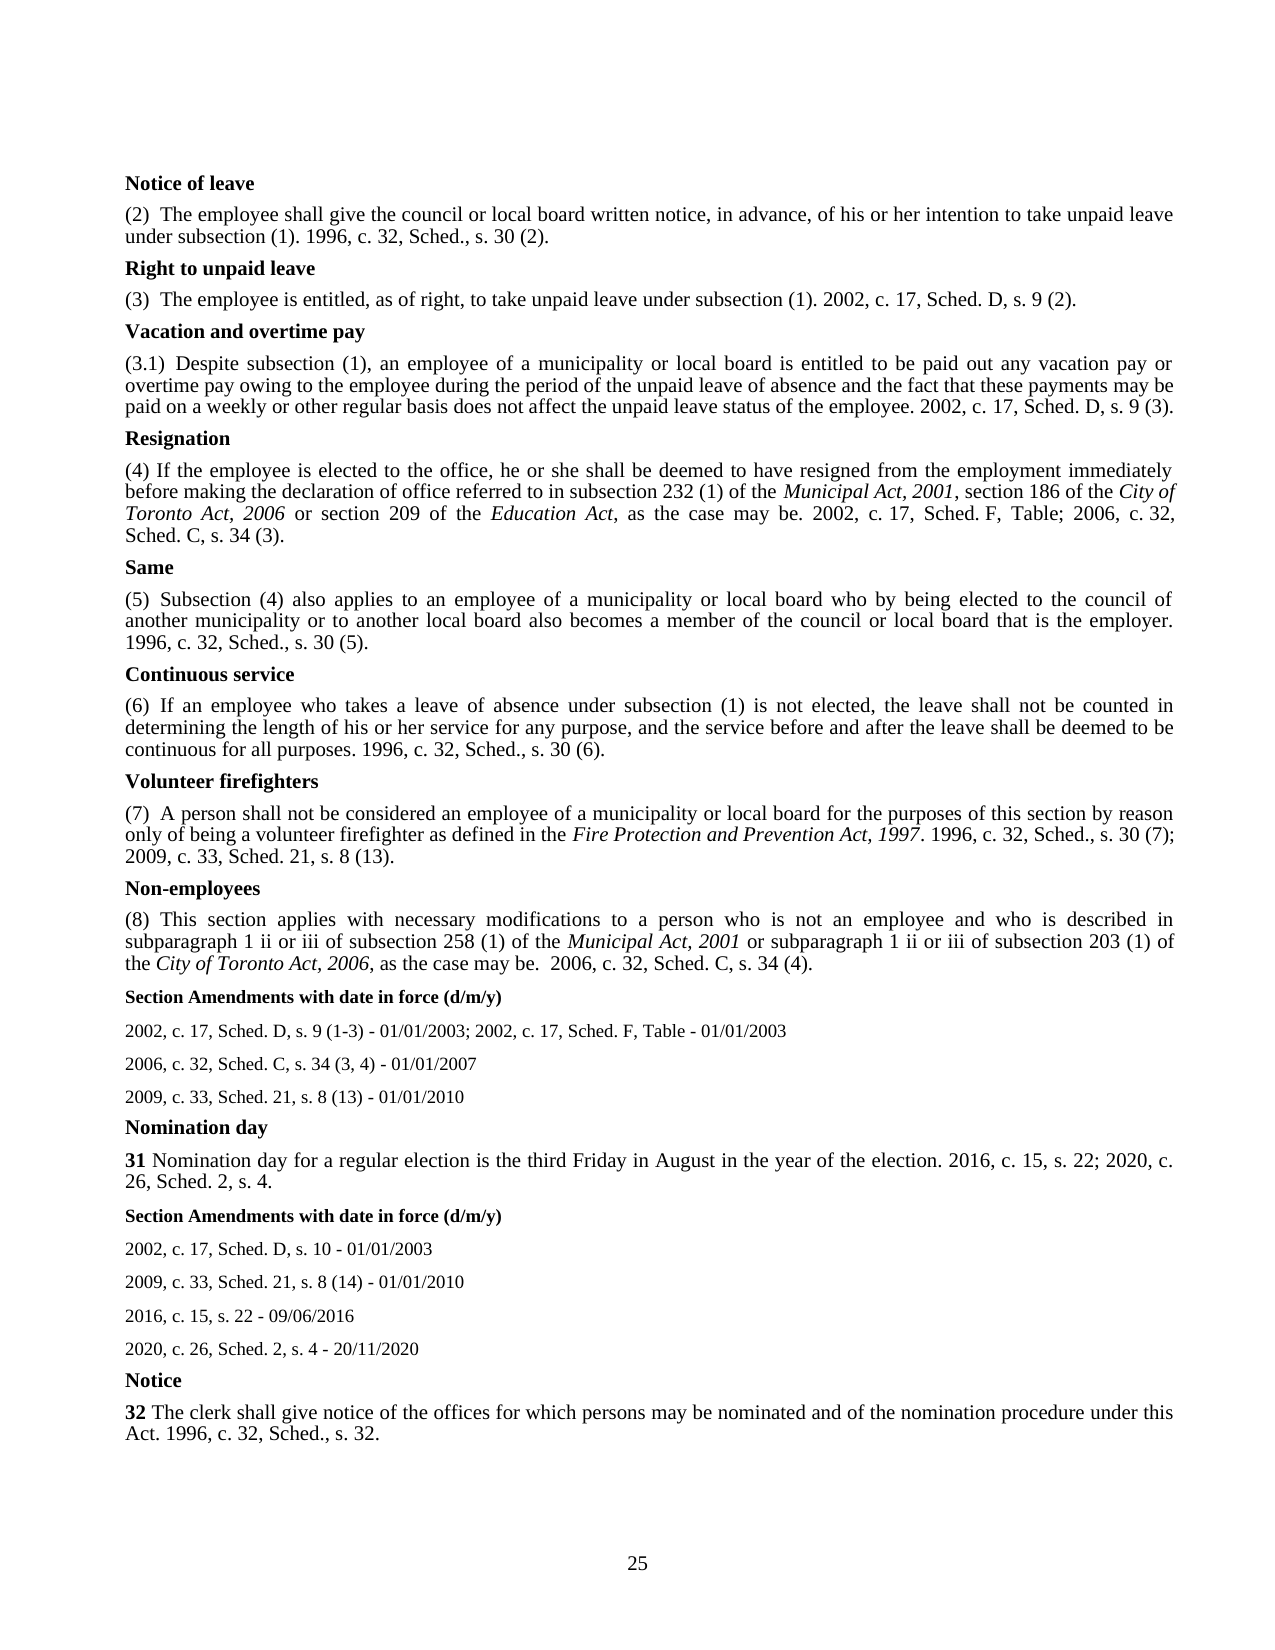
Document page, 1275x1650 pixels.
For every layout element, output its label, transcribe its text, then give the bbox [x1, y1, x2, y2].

text (3.1) Despite subsection (1), an employee of a municipality or local board is entitled to be paid out any vacation pay or overtime pay owing to the employee during the period of the unpaid leave of absence and the fact that these payments may be paid on a weekly or other regular basis does not affect the unpaid leave status of the employee. 2002, c. 17, Sched. D, s. 9 (3). [125, 353, 1175, 418]
text (5) Subsection (4) also applies to an employee of a municipality or local board who by being elected to the council of another municipality or to another local board also becomes a member of the council or local board that is the employer. 1996, c. 32, Sched., s. 30 (5). [125, 588, 1175, 654]
text Non-employees [125, 880, 1175, 899]
text Notice [125, 1372, 1175, 1391]
text Vacation and overtime pay [125, 324, 1175, 342]
text (2) The employee shall give the council or local board written notice, in advance, of his or her intention to take unpaid leave under subsection (1). 1996, c. 32, Sched., s. 30 (2). [125, 204, 1175, 248]
text (8) This section applies with necessary modifications to a person who is not an employee and who is described in subparagraph 1 ii or iii of subsection 258 (1) of the Municipal Act, 2001 or subparagraph 1 ii or iii of subsection 203 (1) of the City of Toronto Act, 2006, as the case may be. 2006, c. 32, Sched. C, s. 34 (4). [125, 909, 1175, 975]
text (3) The employee is entitled, as of right, to take unpaid leave under subsection (1). 2002, c. 17, Sched. D, s. 9 (2). [125, 289, 1175, 311]
text 2006, c. 32, Sched. C, s. 34 (3, 4) - 01/01/2007 [125, 1053, 1175, 1075]
text 2002, c. 17, Sched. D, s. 10 - 01/01/2003 [125, 1238, 1175, 1260]
text (4) If the employee is elected to the office, he or she shall be deemed to have resigned from the employment immediately before making the declaration of office referred to in subsection 232 (1) of the Municipal Act, 2001, section 186 of the City of Toronto Act, 2006 or section 209 of the Education Act, as the case may be. 2002, c. 17, Sched. F, Table; 2006, c. 32, Sched. C, s. 34 (3). [125, 460, 1175, 547]
text Notice of leave [125, 175, 1175, 194]
text 2016, c. 15, s. 22 - 09/06/2016 [125, 1305, 1175, 1327]
text (7) A person shall not be considered an employee of a municipality or local board for the purposes of this section by reason only of being a volunteer firefighter as defined in the Fire Protection and Prevention Act, 1997. 1996, c. 32, Sched., s. 30 (7); 2009, c. 33, Sched. 21, s. 8 (13). [125, 802, 1175, 868]
text Resignation [125, 431, 1175, 449]
text 32 The clerk shall give notice of the offices for which persons may be nominated and of the nomination procedure under this Act. 1996, c. 32, Sched., s. 32. [125, 1402, 1175, 1445]
text (6) If an employee who takes a leave of absence under subsection (1) is not elected, the leave shall not be counted in determining the length of his or her service for any purpose, and the service before and after the leave shall be deemed to be continuous for all purposes. 1996, c. 32, Sched., s. 30 (6). [125, 696, 1175, 761]
text Section Amendments with date in force (d/m/y) [125, 1205, 1175, 1227]
text 2020, c. 26, Sched. 2, s. 4 - 20/11/2020 [125, 1338, 1175, 1360]
text 2009, c. 33, Sched. 21, s. 8 (14) - 01/01/2010 [125, 1272, 1175, 1293]
text 2009, c. 33, Sched. 21, s. 8 (13) - 01/01/2010 [125, 1086, 1175, 1108]
text 31 Nomination day for a regular election is the third Friday in August in the year of the election. 2016, c. 15, s. 22; 2020, c. 26, Sched. 2, s. 4. [125, 1150, 1175, 1193]
text Nomination day [125, 1119, 1175, 1138]
text 2002, c. 17, Sched. D, s. 9 (1-3) - 01/01/2003; 2002, c. 17, Sched. F, Table - 01/01/2003 [125, 1020, 1175, 1041]
text Volunteer firefighters [125, 773, 1175, 792]
text Same [125, 559, 1175, 578]
text Section Amendments with date in force (d/m/y) [125, 986, 1175, 1008]
text Right to unpaid leave [125, 260, 1175, 279]
text Continuous service [125, 666, 1175, 685]
